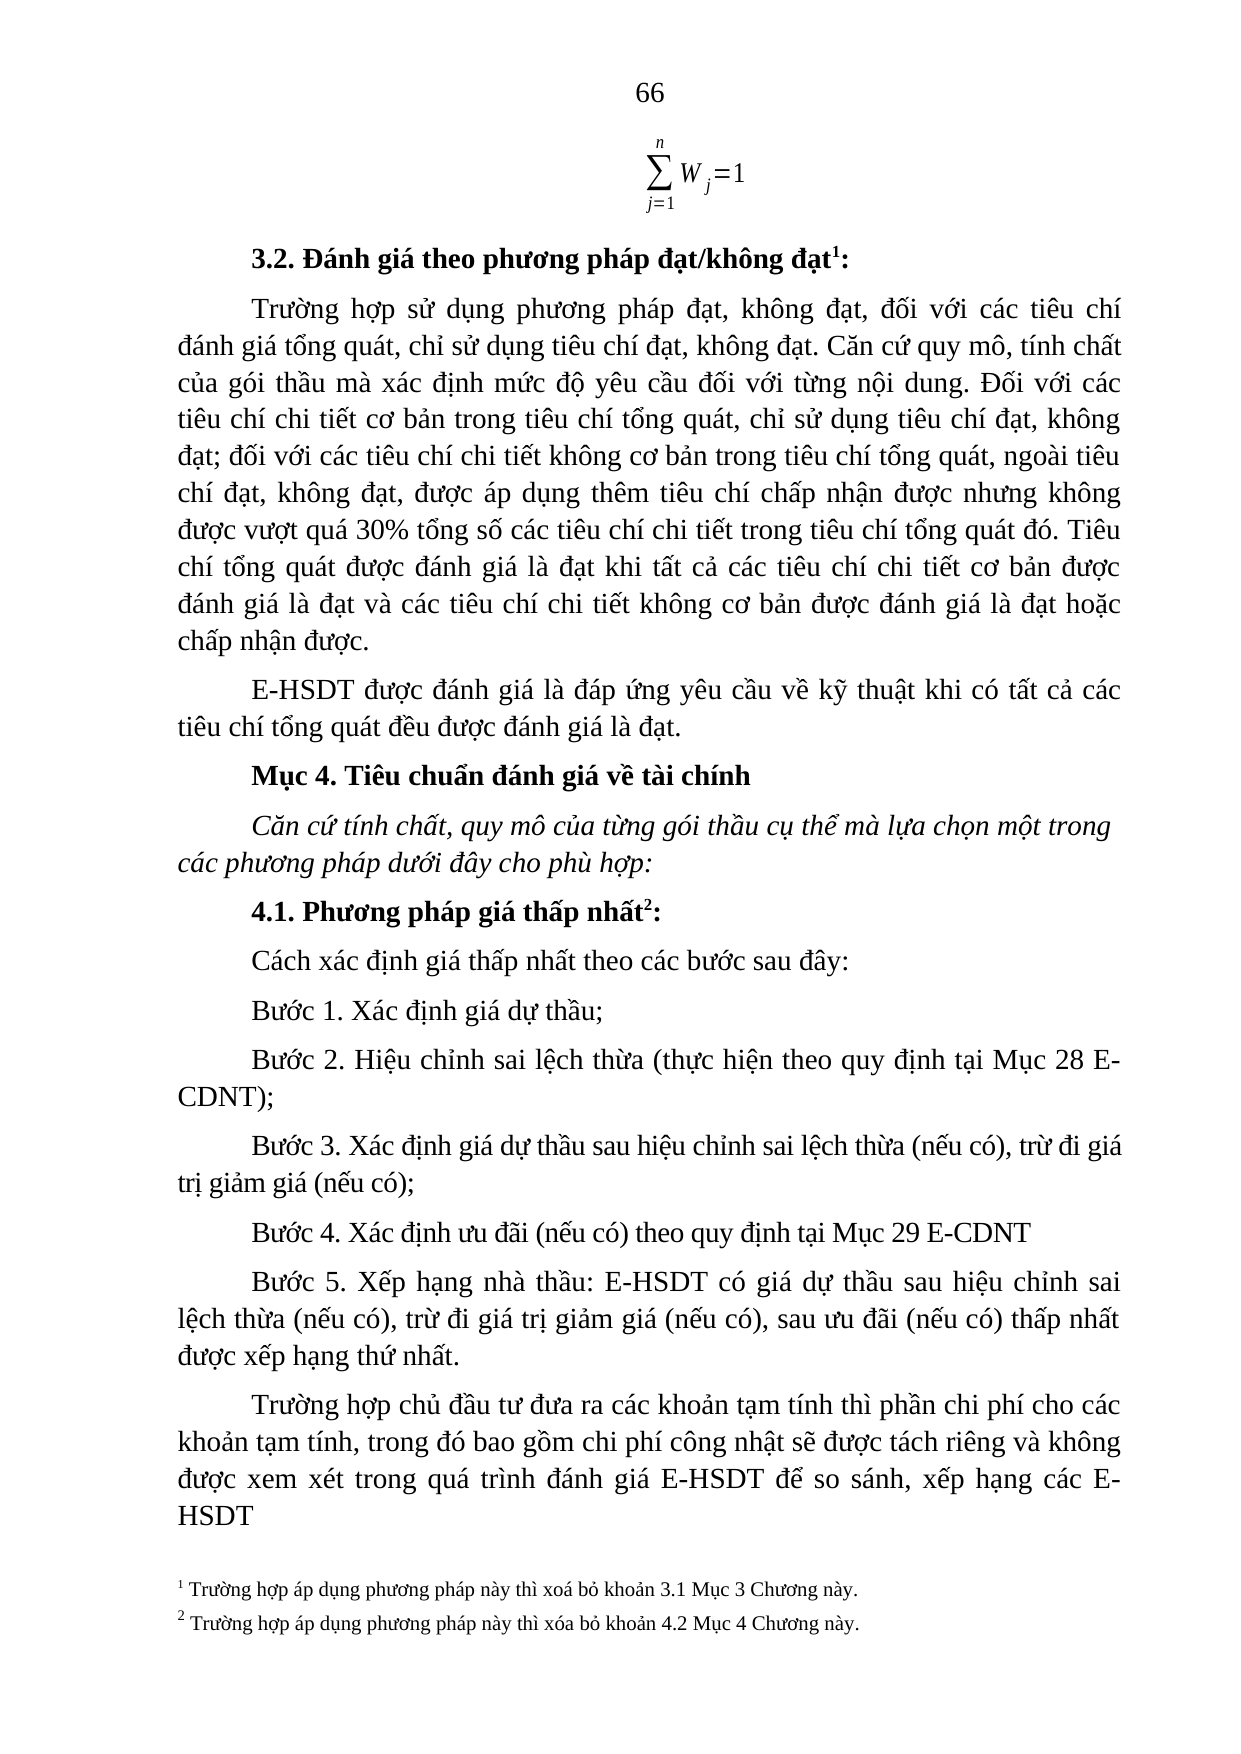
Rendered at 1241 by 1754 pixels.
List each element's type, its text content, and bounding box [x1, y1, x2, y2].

text Trường hợp chủ đầu tư đưa ra các khoản tạm tính thì phần chi phí cho các khoản tạm tính, trong đó bao gồm chi phí công nhật sẽ được tách riêng và không được xem xét trong quá trình đánh giá E-HSDT để so sánh, xếp hạng các E-HSDT [177, 1387, 1122, 1531]
text Mục 4. Tiêu chuẩn đánh giá về tài chính [177, 758, 1047, 792]
text E-HSDT được đánh giá là đáp ứng yêu cầu về kỹ thuật khi có tất cả các tiêu chí tổng quát đều được đánh giá là đạt. [177, 672, 1122, 743]
text Bước 3. Xác định giá dự thầu sau hiệu chỉnh sai lệch thừa (nếu có), trừ đi giá trị giảm giá (nếu có); [177, 1128, 1122, 1199]
text Bước 2. Hiệu chỉnh sai lệch thừa (thực hiện theo quy định tại Mục 28 E-CDNT); [177, 1042, 1122, 1113]
text Bước 1. Xác định giá dự thầu; [177, 993, 1122, 1026]
text Bước 4. Xác định ưu đãi (nếu có) theo quy định tại Mục 29 E-CDNT [177, 1215, 1122, 1248]
text Bước 5. Xếp hạng nhà thầu: E-HSDT có giá dự thầu sau hiệu chỉnh sai lệch thừa (nếu có), trừ đi giá trị giảm giá (nếu có), sau ưu đãi (nếu có) thấp nhất được xếp hạng thứ nhất. [177, 1264, 1122, 1371]
text Trường hợp sử dụng phương pháp đạt, không đạt, đối với các tiêu chí đánh giá tổng quát, chỉ sử dụng tiêu chí đạt, không đạt. Căn cứ quy mô, tính chất của gói thầu mà xác định mức độ yêu cầu đối với từng nội dung. Đối với các tiêu chí chi tiết cơ bản trong tiêu chí tổng quát, chỉ sử dụng tiêu chí đạt, không đạt; đối với các tiêu chí chi tiết không cơ bản trong tiêu chí tổng quát, ngoài tiêu chí đạt, không đạt, được áp dụng thêm tiêu chí chấp nhận được nhưng không được vượt quá 30% tổng số các tiêu chí chi tiết trong tiêu chí tổng quát đó. Tiêu chí tổng quát được đánh giá là đạt khi tất cả các tiêu chí chi tiết cơ bản được đánh giá là đạt và các tiêu chí chi tiết không cơ bản được đánh giá là đạt hoặc chấp nhận được. [177, 291, 1122, 656]
text 4.1. Phương pháp giá thấp nhất: [177, 894, 1122, 928]
text Cách xác định giá thấp nhất theo các bước sau đây: [177, 943, 1122, 977]
text Căn cứ tính chất, quy mô của từng gói thầu cụ thể mà lựa chọn một trong các phương pháp dưới đây cho phù hợp: [177, 808, 1122, 878]
text 3.2. Đánh giá theo phương pháp đạt/không đạt: [177, 242, 1122, 275]
